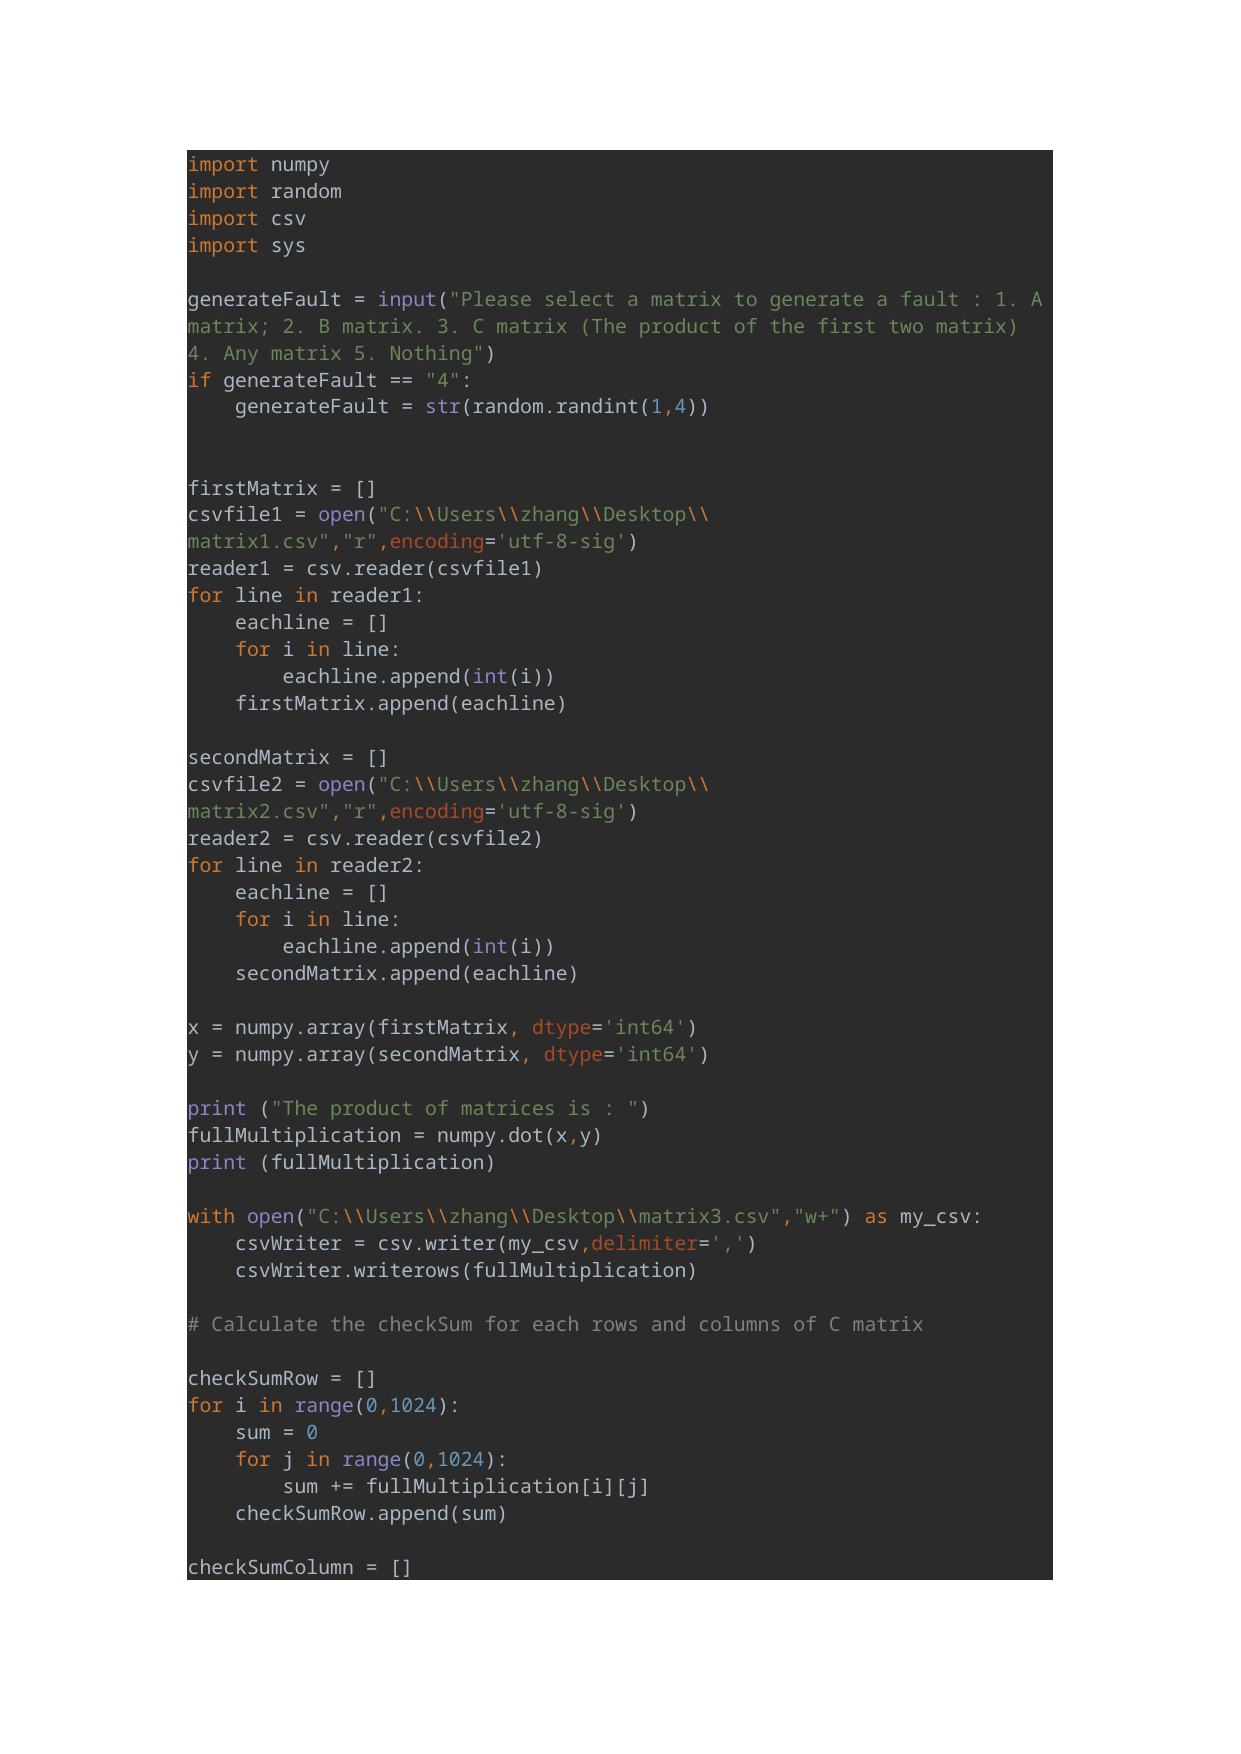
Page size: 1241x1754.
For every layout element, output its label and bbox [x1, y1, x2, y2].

text [187, 150, 1053, 1580]
